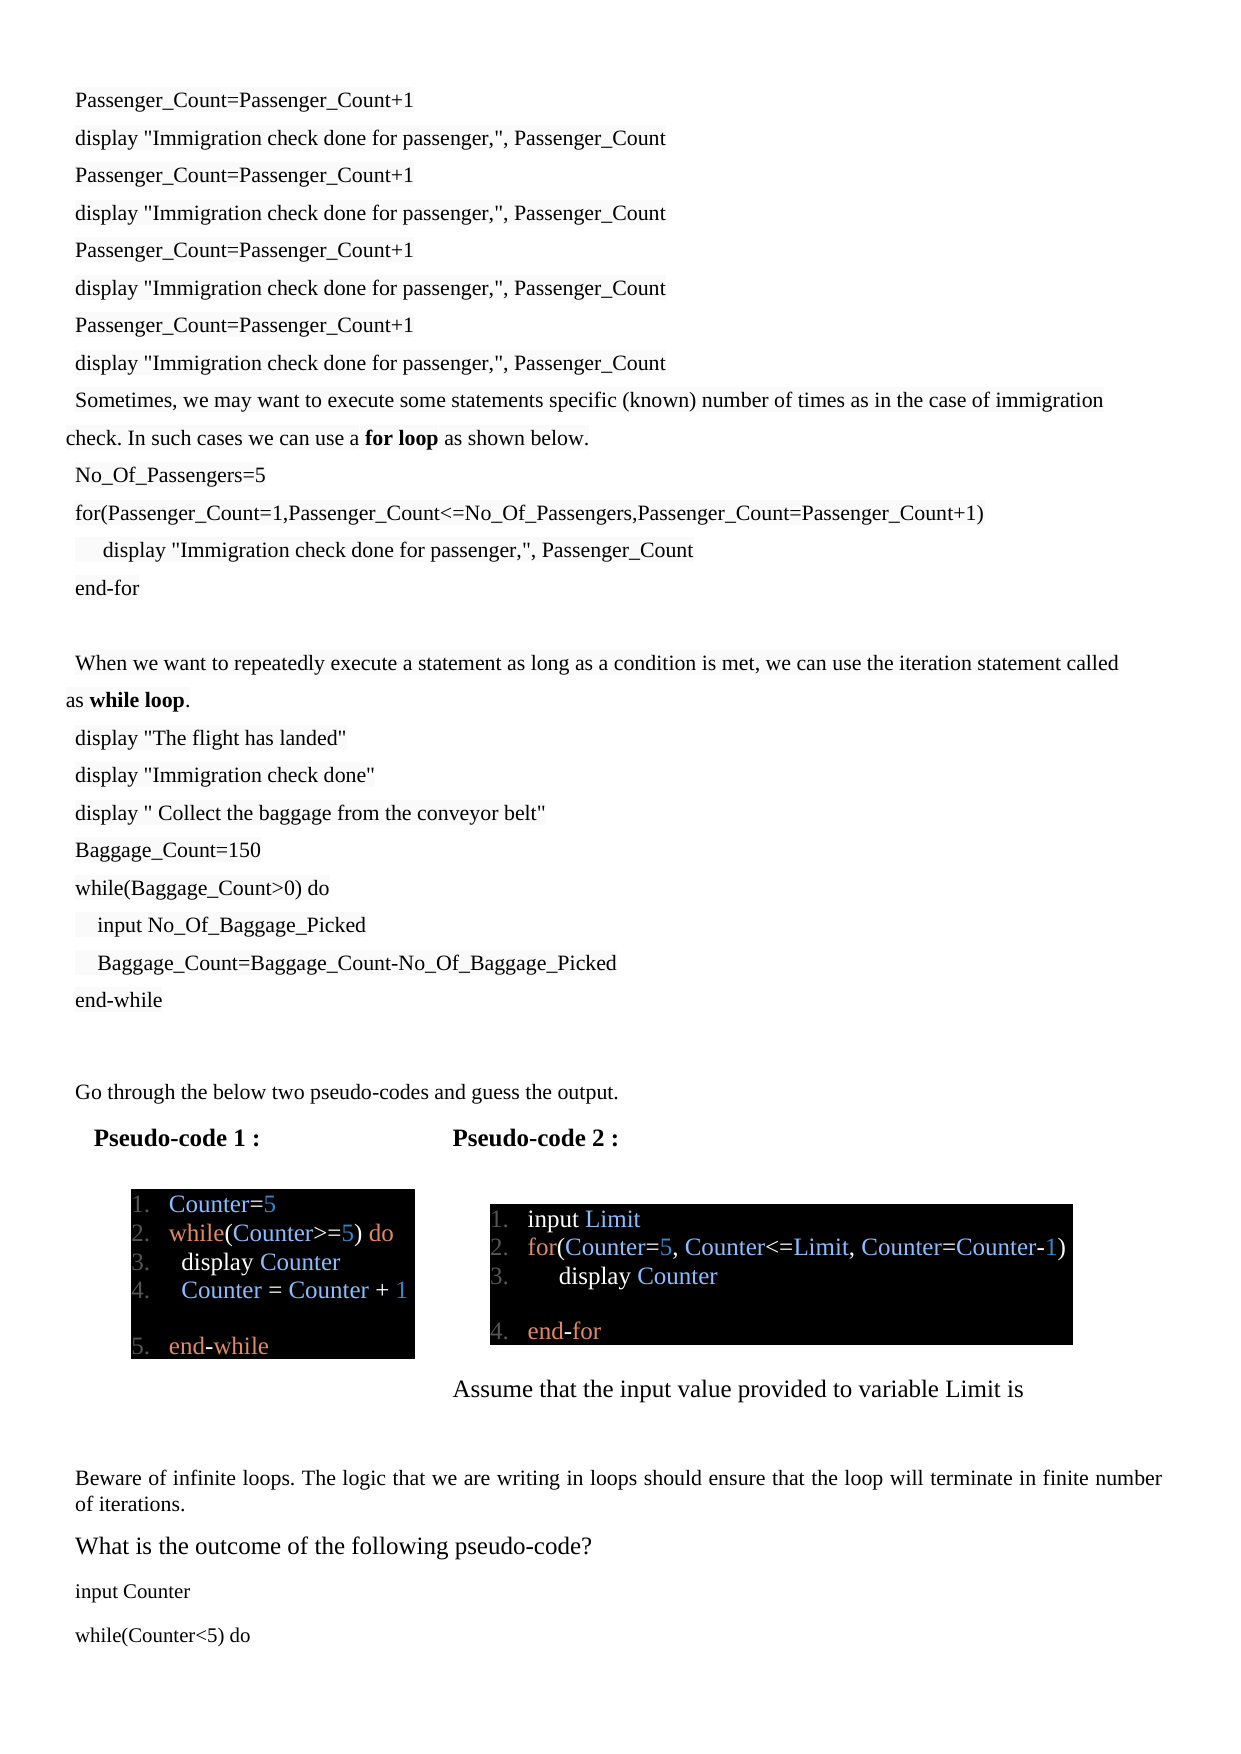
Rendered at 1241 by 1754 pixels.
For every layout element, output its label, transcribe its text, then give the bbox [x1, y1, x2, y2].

text Beware of infinite loops. The logic that we are writing in loops should ensure that the loop will terminate in finite number of iterations. [75, 1465, 1165, 1516]
table_cell Counter=5 while(Counter>=5) do display Counter Counter = Counter + 1 end-while [75, 1171, 434, 1436]
text end-for [66, 562, 1165, 600]
text input Counter [75, 1559, 1165, 1603]
table_header Pseudo-code 1 : [75, 1104, 434, 1171]
text display "Immigration check done for passenger,", Passenger_Count [66, 262, 1165, 300]
text display "Immigration check done for passenger,", Passenger_Count [66, 337, 1165, 375]
text No_Of_Passengers=5 [66, 450, 1165, 487]
text Passenger_Count=Passenger_Count+1 [66, 300, 1165, 337]
text end-while [66, 975, 1165, 1012]
text Baggage_Count=Baggage_Count-No_Of_Baggage_Picked [66, 937, 1165, 975]
text display " Collect the baggage from the conveyor belt" [66, 787, 1165, 825]
text display "The flight has landed" [66, 712, 1165, 750]
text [66, 112, 1165, 150]
text Passenger_Count=Passenger_Count+1 [66, 225, 1165, 262]
text Passenger_Count=Passenger_Count+1 [66, 150, 1165, 187]
table_cell input Limit for(Counter=5, Counter<=Limit, Counter=Counter-1) display Counter end-for Assume that the input value provided to variable Limit is [434, 1171, 1092, 1436]
text display "Immigration check done for passenger,", Passenger_Count [66, 525, 1165, 562]
text input No_Of_Baggage_Picked [66, 900, 1165, 937]
table_header Pseudo-code 2 : [434, 1104, 1092, 1171]
text Baggage_Count=150 [66, 825, 1165, 862]
text display "Immigration check done" [66, 750, 1165, 787]
text Go through the below two pseudo-codes and guess the output. [75, 1079, 1165, 1104]
text while(Baggage_Count>0) do [66, 862, 1165, 900]
text When we want to repeatedly execute a statement as long as a condition is met, we can use the iteration statement called as while loop. [66, 637, 1165, 712]
text Sometimes, we may want to execute some statements specific (known) number of times as in the case of immigration check. In such cases we can use a for loop as shown below. [66, 375, 1165, 450]
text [66, 187, 1165, 225]
text Passenger_Count=Passenger_Count+1 [66, 75, 1165, 112]
text What is the outcome of the following pseudo-code? [75, 1516, 1165, 1559]
text for(Passenger_Count=1,Passenger_Count<=No_Of_Passengers,Passenger_Count=Passenger_Count+1) [66, 487, 1165, 525]
text while(Counter<5) do [75, 1603, 1165, 1647]
